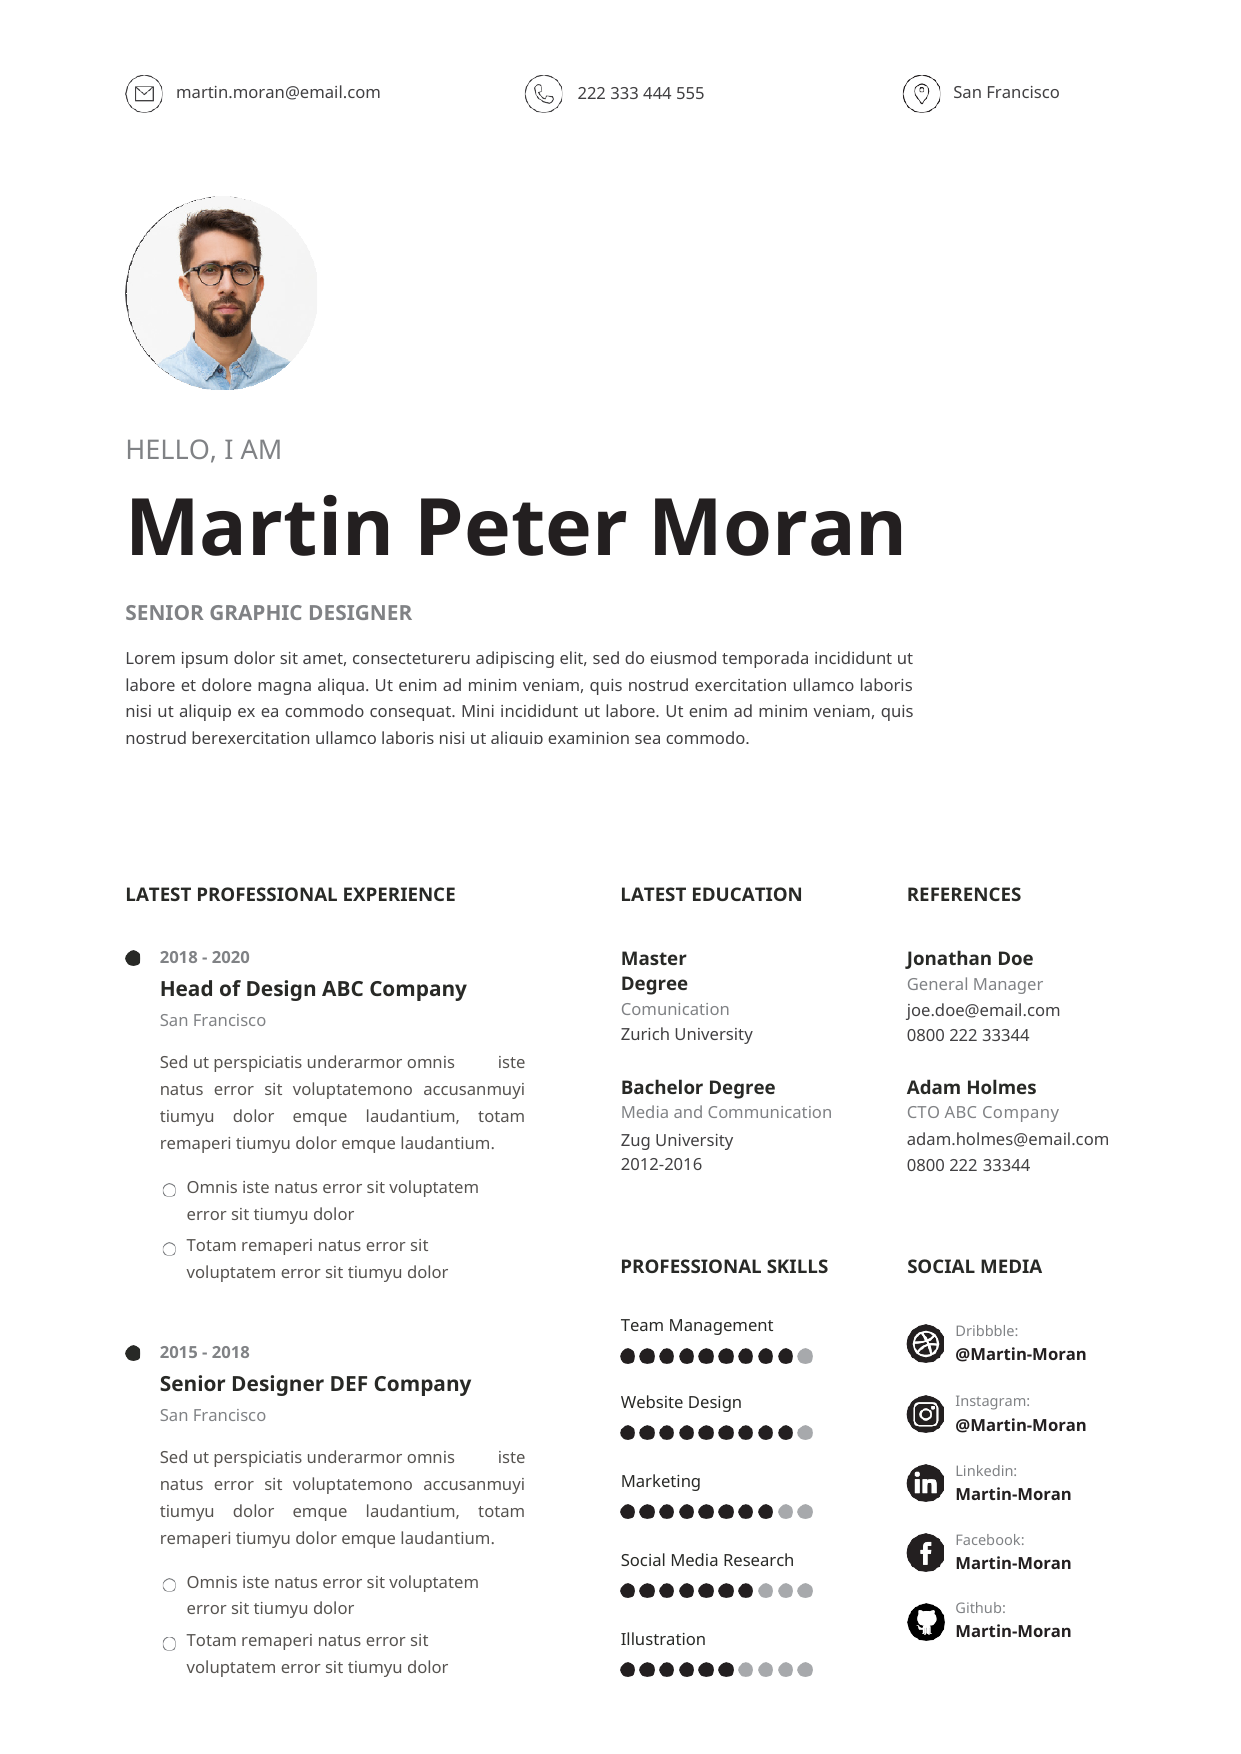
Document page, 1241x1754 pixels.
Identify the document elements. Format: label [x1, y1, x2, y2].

picture [125, 75, 163, 113]
picture [718, 1662, 734, 1677]
picture [758, 1662, 773, 1677]
picture [797, 1583, 813, 1598]
picture [620, 1662, 635, 1677]
picture [902, 75, 941, 113]
picture [162, 1637, 176, 1651]
picture [620, 1348, 635, 1364]
picture [162, 1242, 176, 1256]
picture [758, 1583, 773, 1598]
picture [738, 1583, 753, 1598]
picture [639, 1348, 655, 1364]
picture [679, 1348, 694, 1364]
picture [907, 1603, 945, 1641]
picture [659, 1348, 674, 1364]
picture [524, 75, 563, 113]
picture [738, 1662, 753, 1677]
picture [125, 196, 318, 390]
picture [758, 1425, 773, 1440]
picture [778, 1425, 793, 1440]
picture [906, 1533, 944, 1572]
picture [698, 1348, 714, 1364]
picture [698, 1662, 714, 1677]
picture [738, 1504, 753, 1519]
picture [738, 1425, 753, 1440]
picture [906, 1395, 944, 1433]
picture [778, 1583, 793, 1598]
picture [698, 1583, 714, 1598]
picture [620, 1504, 635, 1519]
picture [679, 1504, 694, 1519]
picture [162, 1183, 176, 1197]
picture [797, 1662, 813, 1677]
picture [797, 1504, 813, 1519]
picture [778, 1348, 793, 1364]
picture [125, 1345, 141, 1361]
picture [698, 1504, 714, 1519]
picture [620, 1583, 635, 1598]
picture [639, 1662, 655, 1677]
picture [659, 1504, 674, 1519]
picture [906, 1324, 944, 1363]
picture [718, 1504, 734, 1519]
picture [718, 1583, 734, 1598]
picture [738, 1348, 753, 1364]
picture [758, 1504, 773, 1519]
picture [679, 1425, 694, 1440]
picture [659, 1583, 674, 1598]
picture [162, 1578, 176, 1592]
picture [659, 1425, 674, 1440]
picture [758, 1348, 773, 1364]
picture [797, 1425, 813, 1440]
picture [659, 1662, 674, 1677]
picture [906, 1464, 944, 1502]
picture [778, 1504, 793, 1519]
picture [778, 1662, 793, 1677]
picture [639, 1425, 655, 1440]
picture [639, 1583, 655, 1598]
picture [698, 1425, 714, 1440]
picture [679, 1662, 694, 1677]
picture [679, 1583, 694, 1598]
picture [620, 1425, 635, 1440]
picture [639, 1504, 655, 1519]
picture [797, 1348, 813, 1364]
picture [125, 950, 141, 966]
picture [718, 1425, 734, 1440]
picture [718, 1348, 734, 1364]
